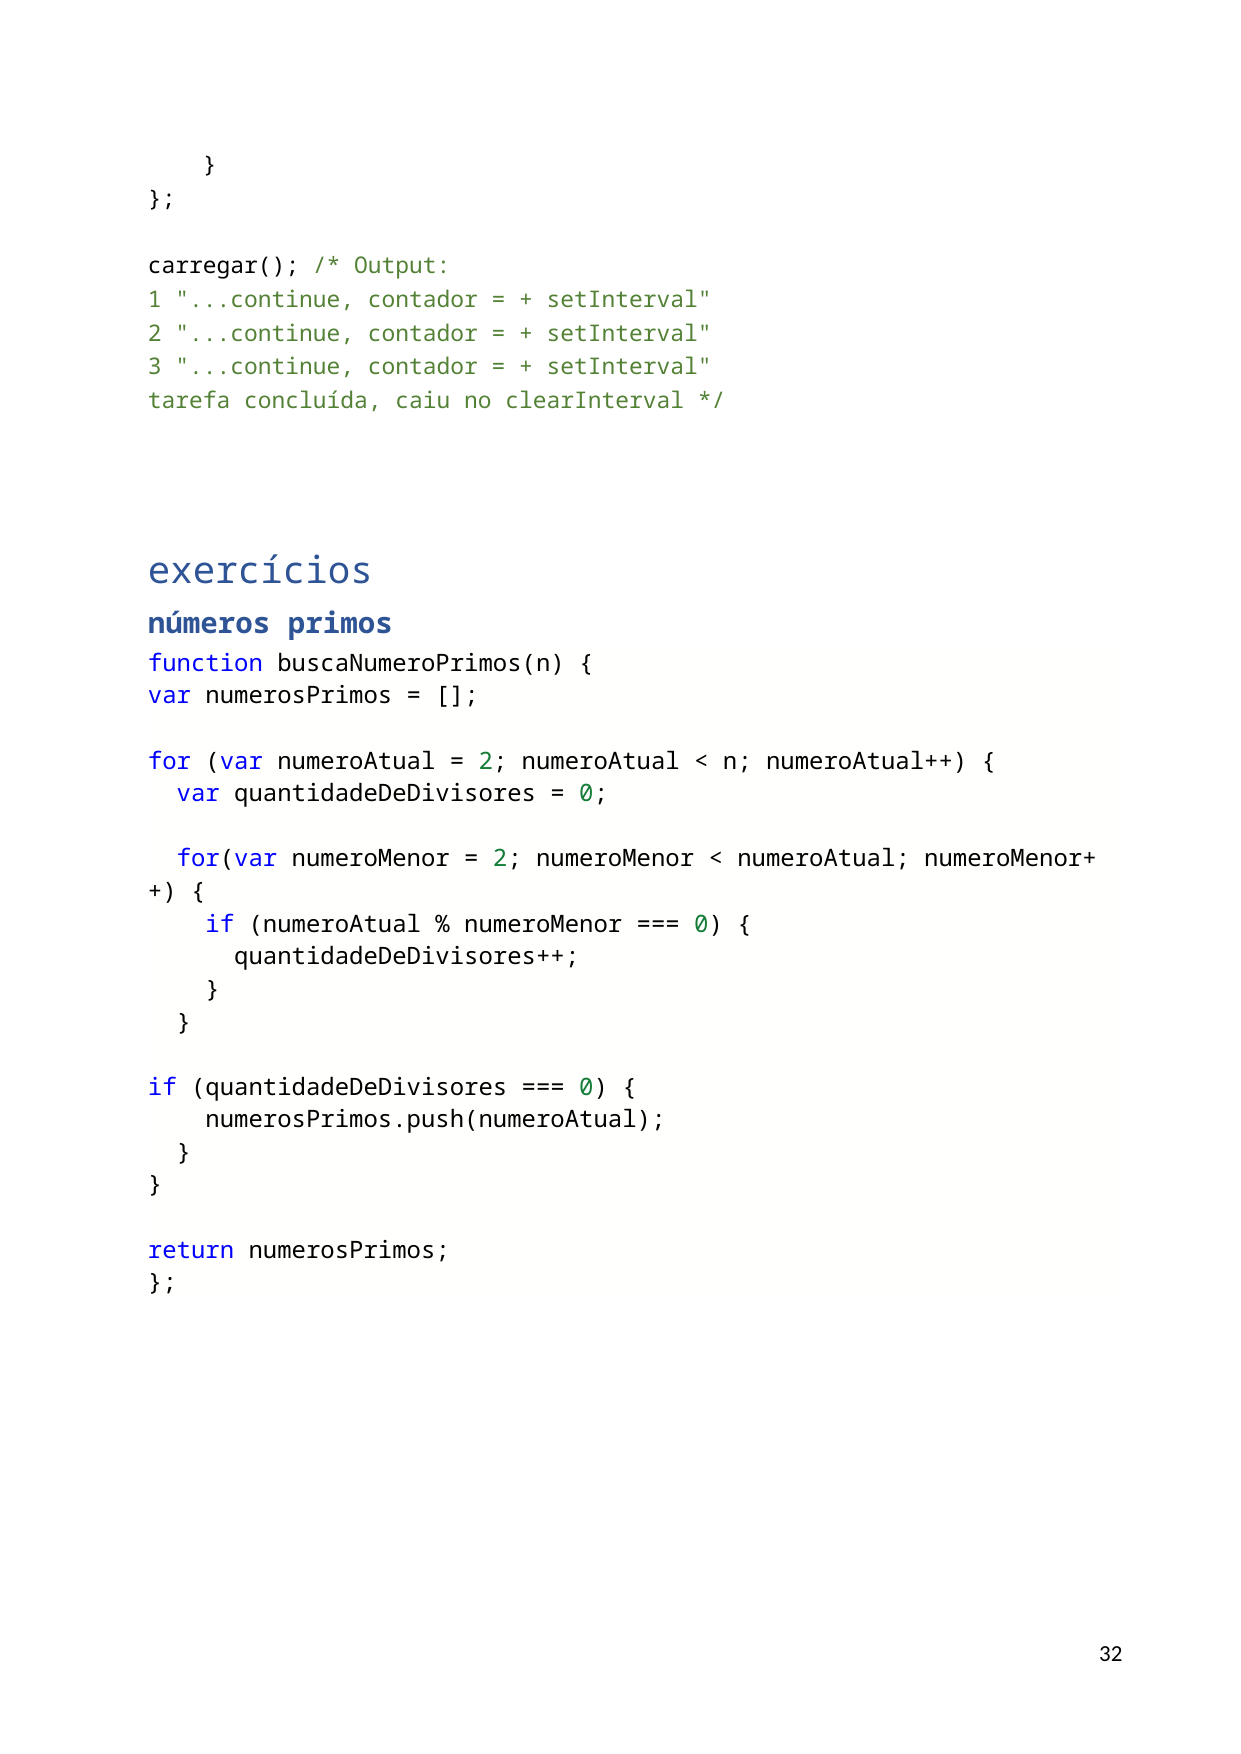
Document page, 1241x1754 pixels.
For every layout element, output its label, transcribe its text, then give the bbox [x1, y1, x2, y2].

text numerosPrimos.push(numeroAtual); [148, 1102, 1122, 1135]
subtitle exercícios [148, 543, 1122, 594]
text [148, 148, 1122, 415]
text if (numeroAtual % numeroMenor === 0) { [148, 906, 1122, 939]
subtitle números primos [148, 603, 1122, 642]
text return numerosPrimos; [148, 1232, 1122, 1265]
text } [148, 1004, 1122, 1037]
text } [148, 972, 1122, 1004]
text for(var numeroMenor = 2; numeroMenor < numeroAtual; numeroMenor++) { [148, 841, 1122, 906]
text } [148, 1167, 1122, 1200]
text }; [148, 1265, 1122, 1298]
text for (var numeroAtual = 2; numeroAtual < n; numeroAtual++) { [148, 743, 1122, 776]
text quantidadeDeDivisores++; [148, 939, 1122, 972]
text if (quantidadeDeDivisores === 0) { [148, 1069, 1122, 1102]
text var quantidadeDeDivisores = 0; [148, 776, 1122, 809]
text } [148, 1135, 1122, 1167]
text var numerosPrimos = []; [148, 678, 1122, 711]
text function buscaNumeroPrimos(n) { [148, 646, 1122, 678]
